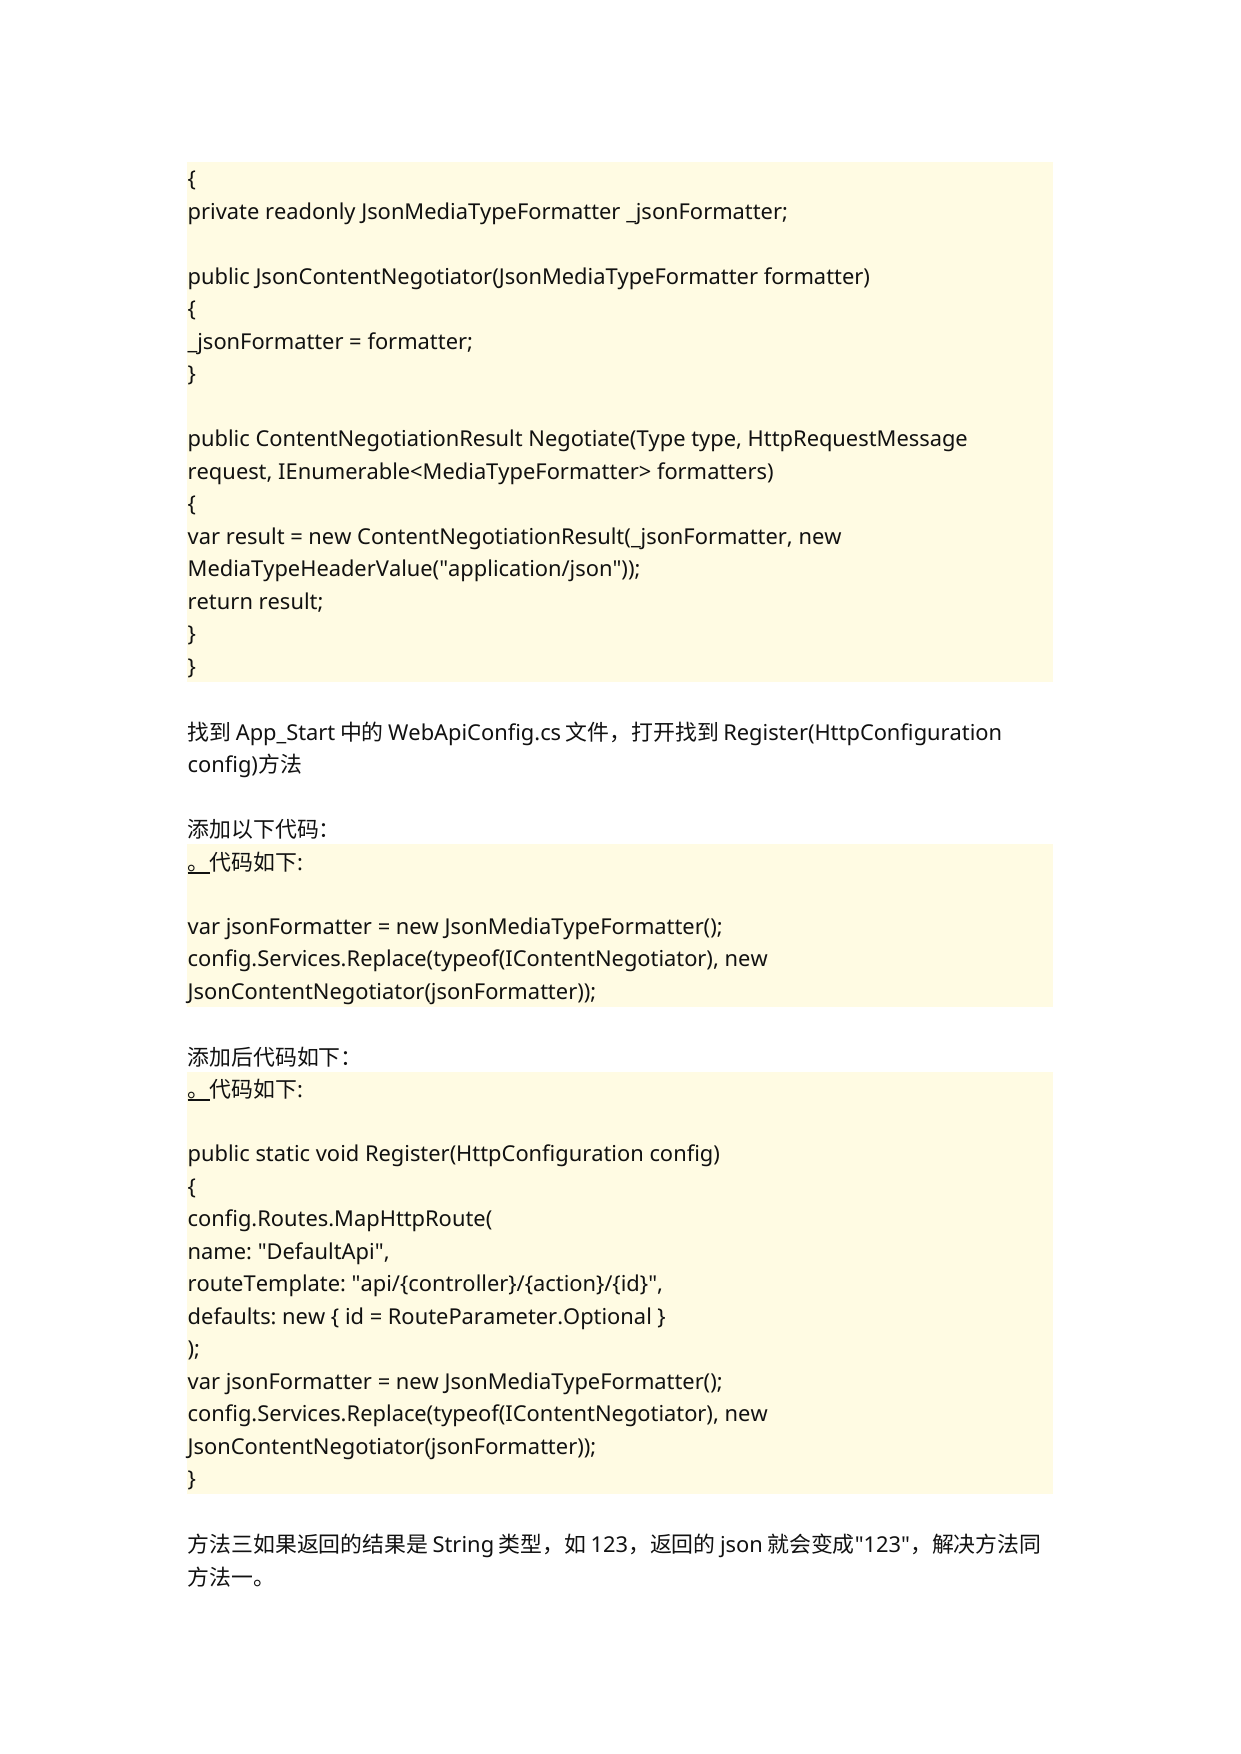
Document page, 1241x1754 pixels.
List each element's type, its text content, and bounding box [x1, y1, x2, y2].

text var jsonFormatter = new JsonMediaTypeFormatter(); config.Services.Replace(typeof(IContentNegotiator), new JsonContentNegotiator(jsonFormatter)); [187, 877, 1053, 1007]
text 添加后代码如下： [187, 1007, 1053, 1072]
text 。代码如下: [187, 844, 1053, 877]
text 。代码如下: [187, 1072, 1053, 1104]
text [187, 162, 1053, 682]
text public static void Register(HttpConfiguration config) { config.Routes.MapHttpRoute( name: "DefaultApi", routeTemplate: "api/{controller}/{action}/{id}", defaults: new { id = RouteParameter.Optional } ); var jsonFormatter = new JsonMediaTypeFormatter(); config.Services.Replace(typeof(IContentNegotiator), new JsonContentNegotiator(jsonFormatter)); } [187, 1104, 1053, 1494]
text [187, 1494, 1053, 1592]
text 找到App_Start中的WebApiConfig.cs文件，打开找到Register(HttpConfiguration config)方法 添加以下代码： [187, 682, 1053, 844]
